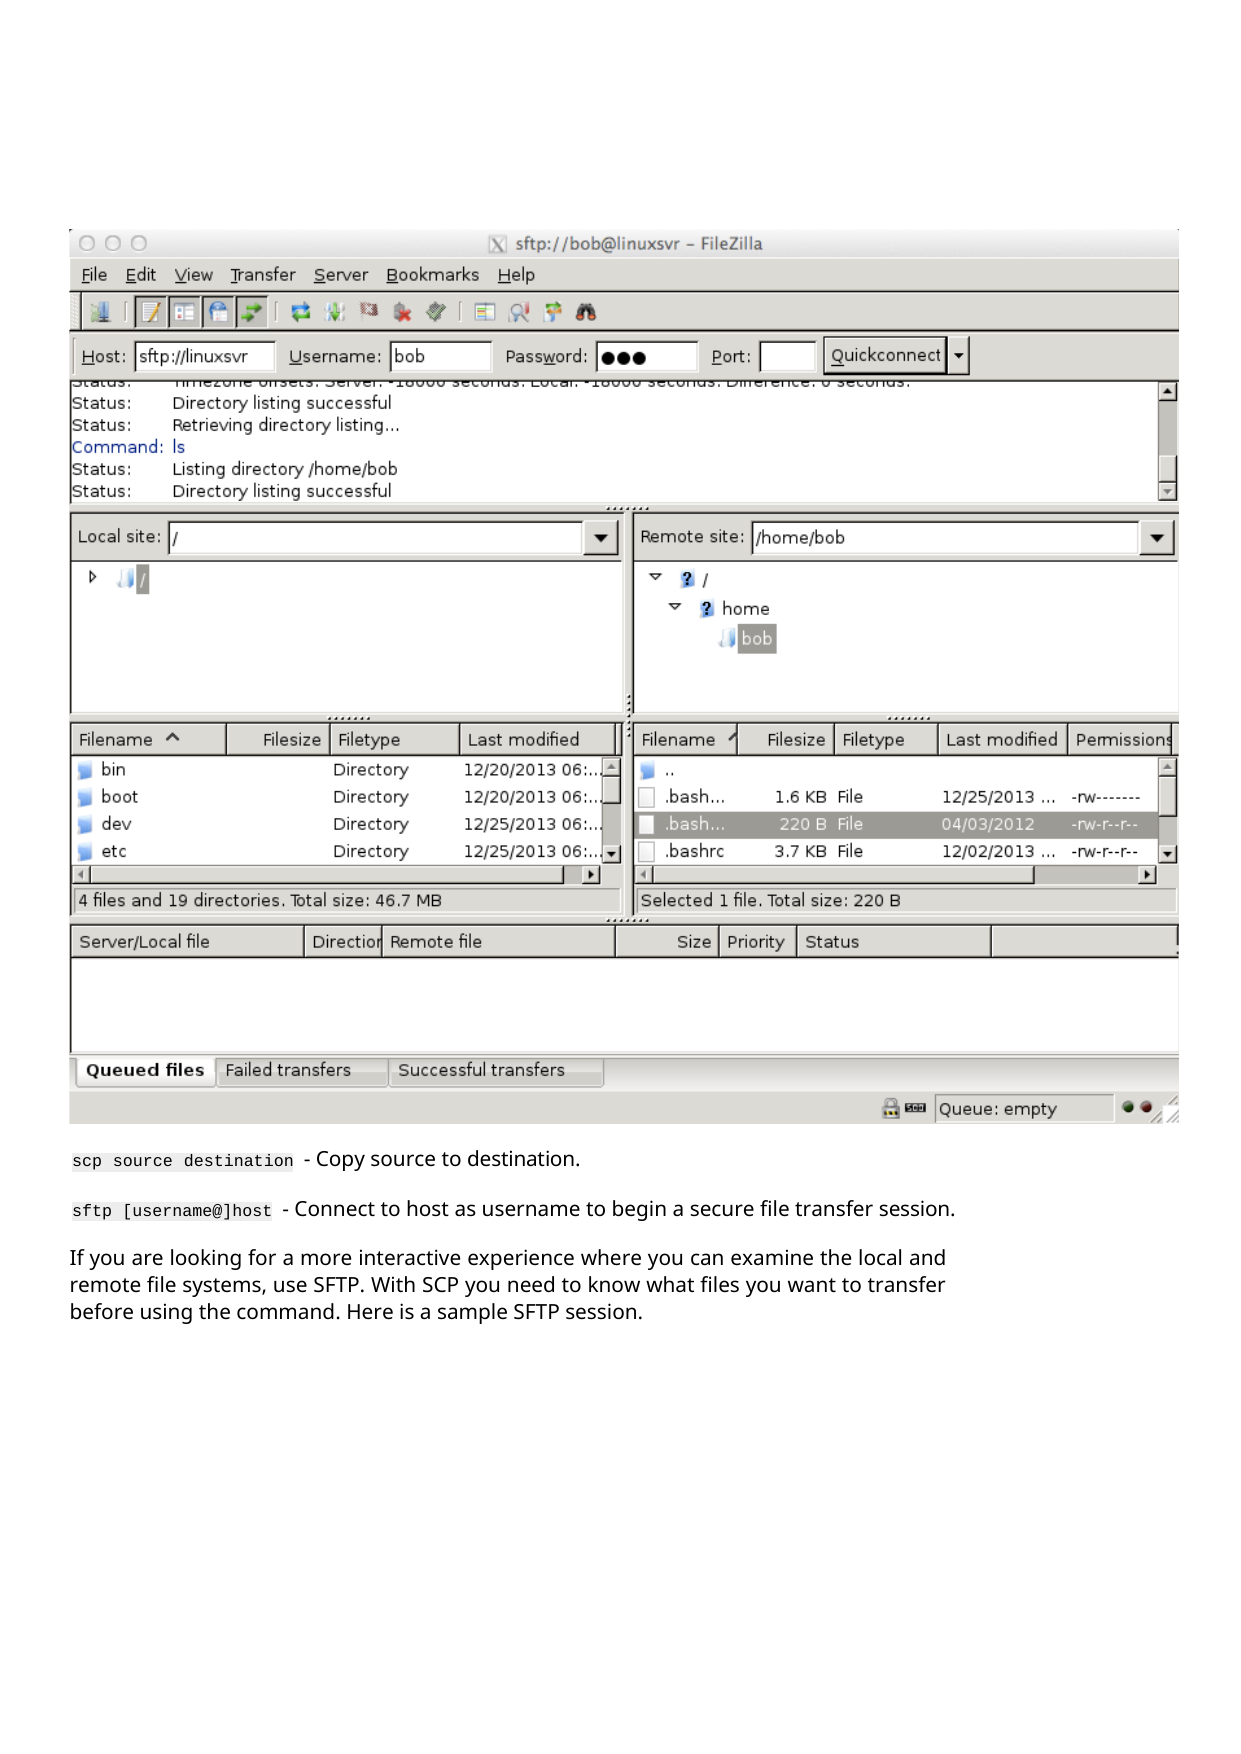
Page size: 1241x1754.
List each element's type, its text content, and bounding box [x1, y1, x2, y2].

text If you are looking for a more interactive experience where you can examine the local and remote file systems, use SFTP. With SCP you need to know what files you want to transfer before using the command. Here is a sample SFTP session. [69, 1243, 947, 1326]
picture [69, 229, 1179, 1124]
text sftp [username@]host - Connect to host as username to begin a secure file transfer session. [72, 1194, 1181, 1222]
text scp source destination - Copy source to destination. [72, 1144, 1181, 1173]
